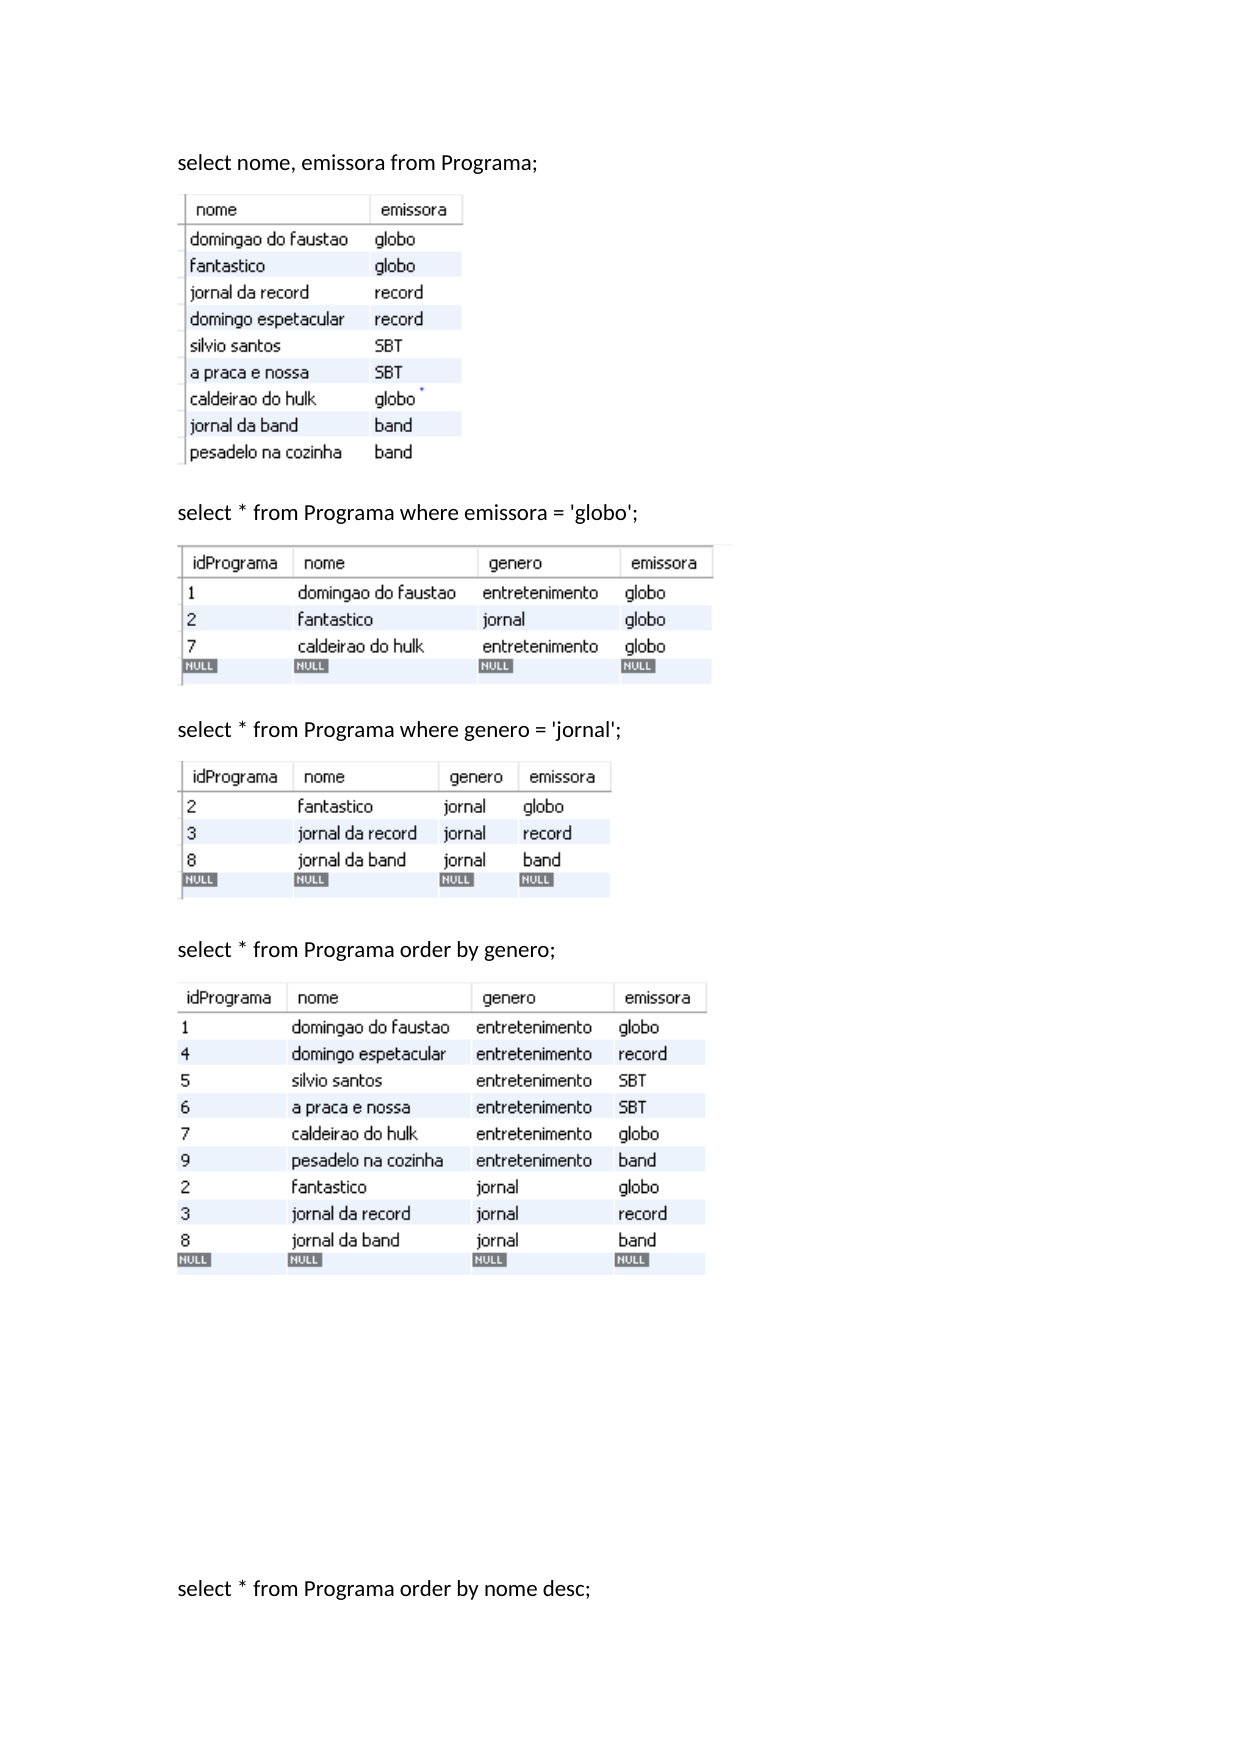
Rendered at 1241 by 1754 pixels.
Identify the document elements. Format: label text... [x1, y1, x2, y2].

picture [177, 761, 626, 917]
text select * from Programa order by nome desc; [177, 1574, 1063, 1603]
text select * from Programa where genero = 'jornal'; [177, 715, 1063, 743]
text select * from Programa order by genero; [177, 935, 1063, 963]
picture [177, 982, 712, 1275]
picture [177, 544, 734, 697]
picture [177, 194, 476, 479]
text select * from Programa where emissora = 'globo'; [177, 498, 1063, 526]
text select nome, emissora from Programa; [177, 148, 1063, 176]
